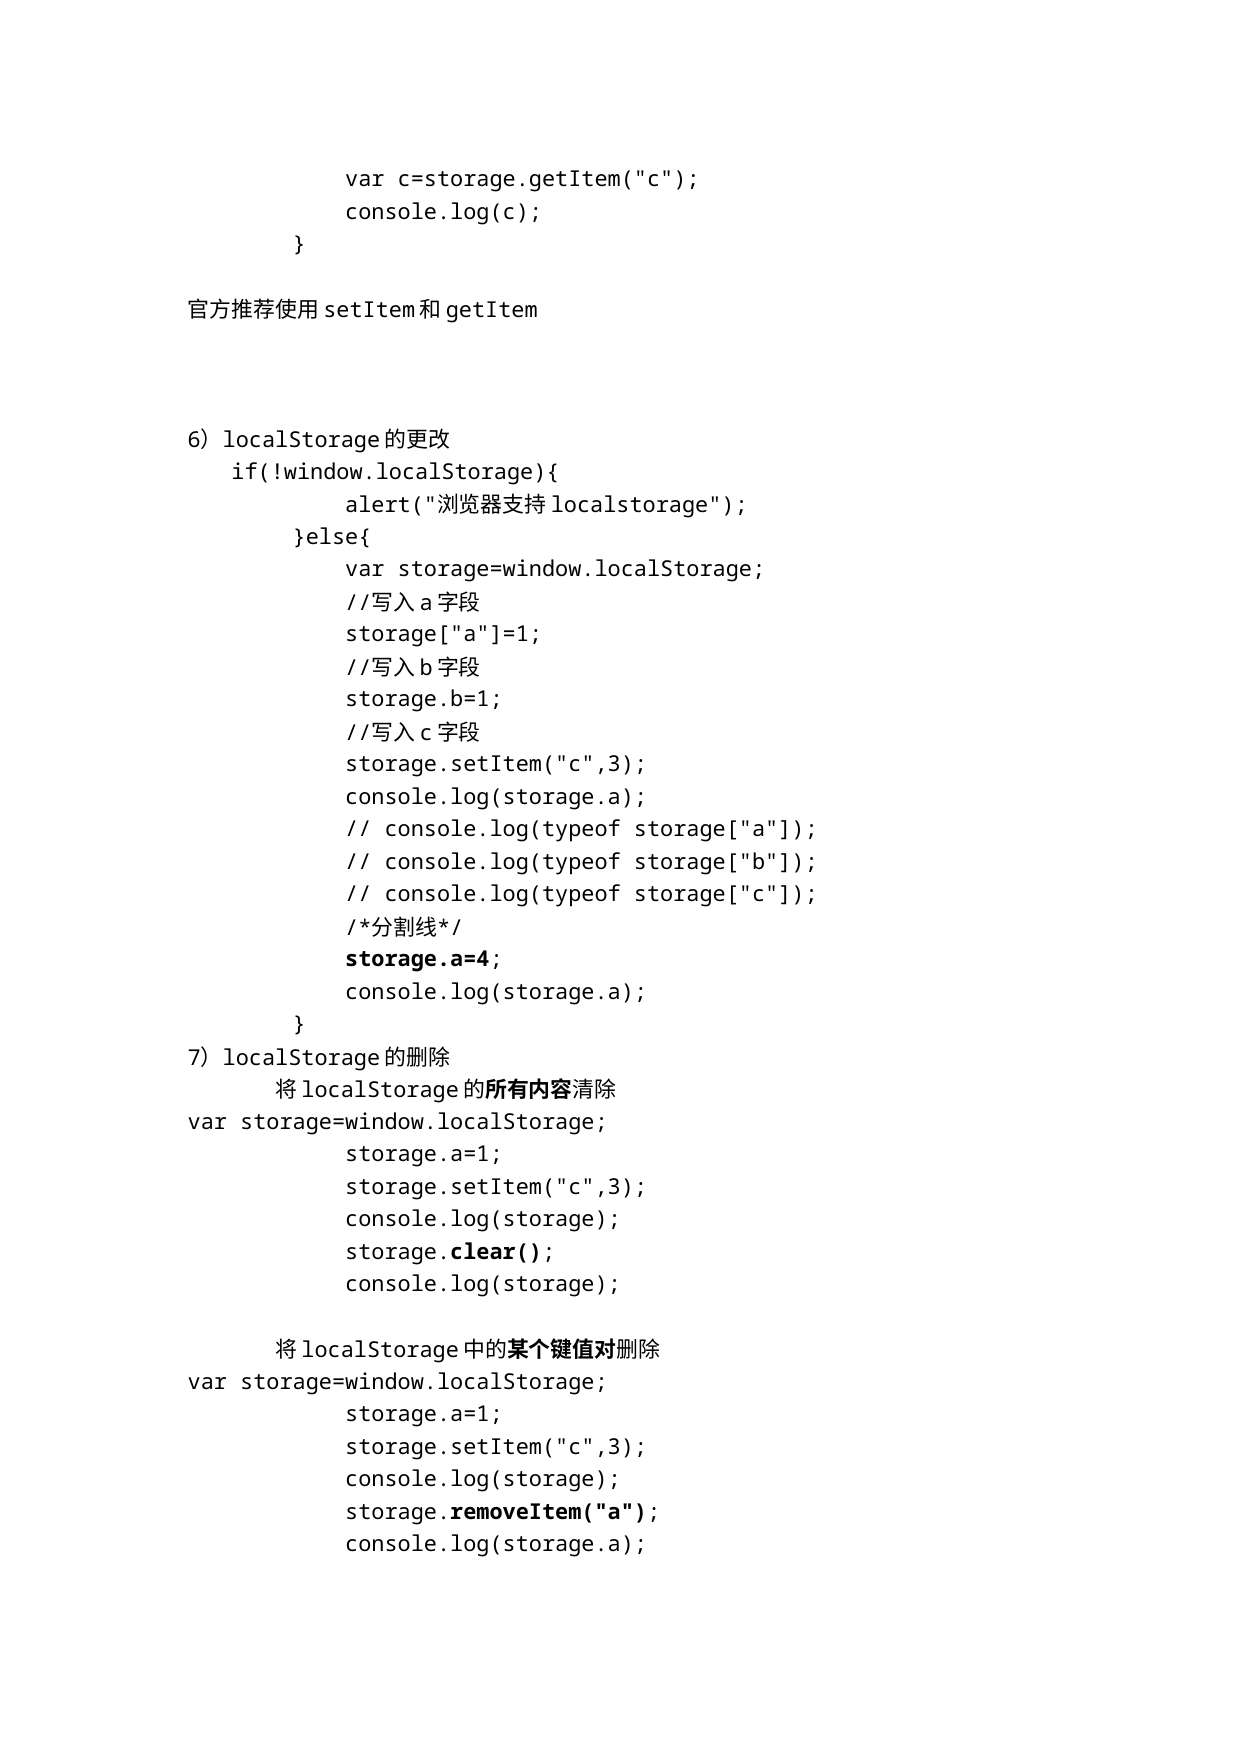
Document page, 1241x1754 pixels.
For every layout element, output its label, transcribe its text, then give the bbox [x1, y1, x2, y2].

text console.log(storage.a); [187, 974, 1053, 1007]
text //写入b字段 [187, 649, 1053, 682]
text storage.setItem("c",3); [187, 1169, 1053, 1202]
text } [187, 1007, 1053, 1039]
text var c=storage.getItem("c"); [187, 162, 1053, 194]
text storage.setItem("c",3); [187, 747, 1053, 779]
text console.log(storage); [187, 1462, 1053, 1494]
text storage.removeItem("a"); [187, 1494, 1053, 1527]
text }else{ [187, 519, 1053, 552]
text // console.log(typeof storage["a"]); [187, 812, 1053, 844]
text storage.a=1; [187, 1137, 1053, 1169]
text storage.b=1; [187, 682, 1053, 714]
text storage.setItem("c",3); [187, 1429, 1053, 1462]
text if(!window.localStorage){ [187, 454, 1053, 487]
text var storage=window.localStorage; [187, 1364, 1053, 1397]
text alert("浏览器支持localstorage"); [187, 487, 1053, 519]
text 将localStorage的所有内容清除 [231, 1072, 1053, 1104]
text storage.a=4; [187, 942, 1053, 974]
text // console.log(typeof storage["c"]); [187, 877, 1053, 909]
text var storage=window.localStorage; [187, 552, 1053, 584]
text console.log(c); [187, 194, 1053, 227]
text storage.a=1; [187, 1397, 1053, 1429]
text } [187, 227, 1053, 259]
text //写入a字段 [187, 584, 1053, 617]
text 7）localStorage的删除 [187, 1039, 1053, 1072]
text 将localStorage中的某个键值对删除 [231, 1332, 1053, 1364]
text var storage=window.localStorage; [187, 1104, 1053, 1137]
text storage["a"]=1; [187, 617, 1053, 649]
text storage.clear(); [187, 1234, 1053, 1267]
text 官方推荐使用setItem和getItem [187, 292, 1053, 324]
text 6）localStorage的更改 [187, 422, 1053, 454]
text /*分割线*/ [187, 909, 1053, 942]
text console.log(storage); [187, 1202, 1053, 1234]
text console.log(storage.a); [187, 779, 1053, 812]
text // console.log(typeof storage["b"]); [187, 844, 1053, 877]
text //写入c字段 [187, 714, 1053, 747]
text console.log(storage); [187, 1267, 1053, 1299]
text console.log(storage.a); [187, 1527, 1053, 1559]
